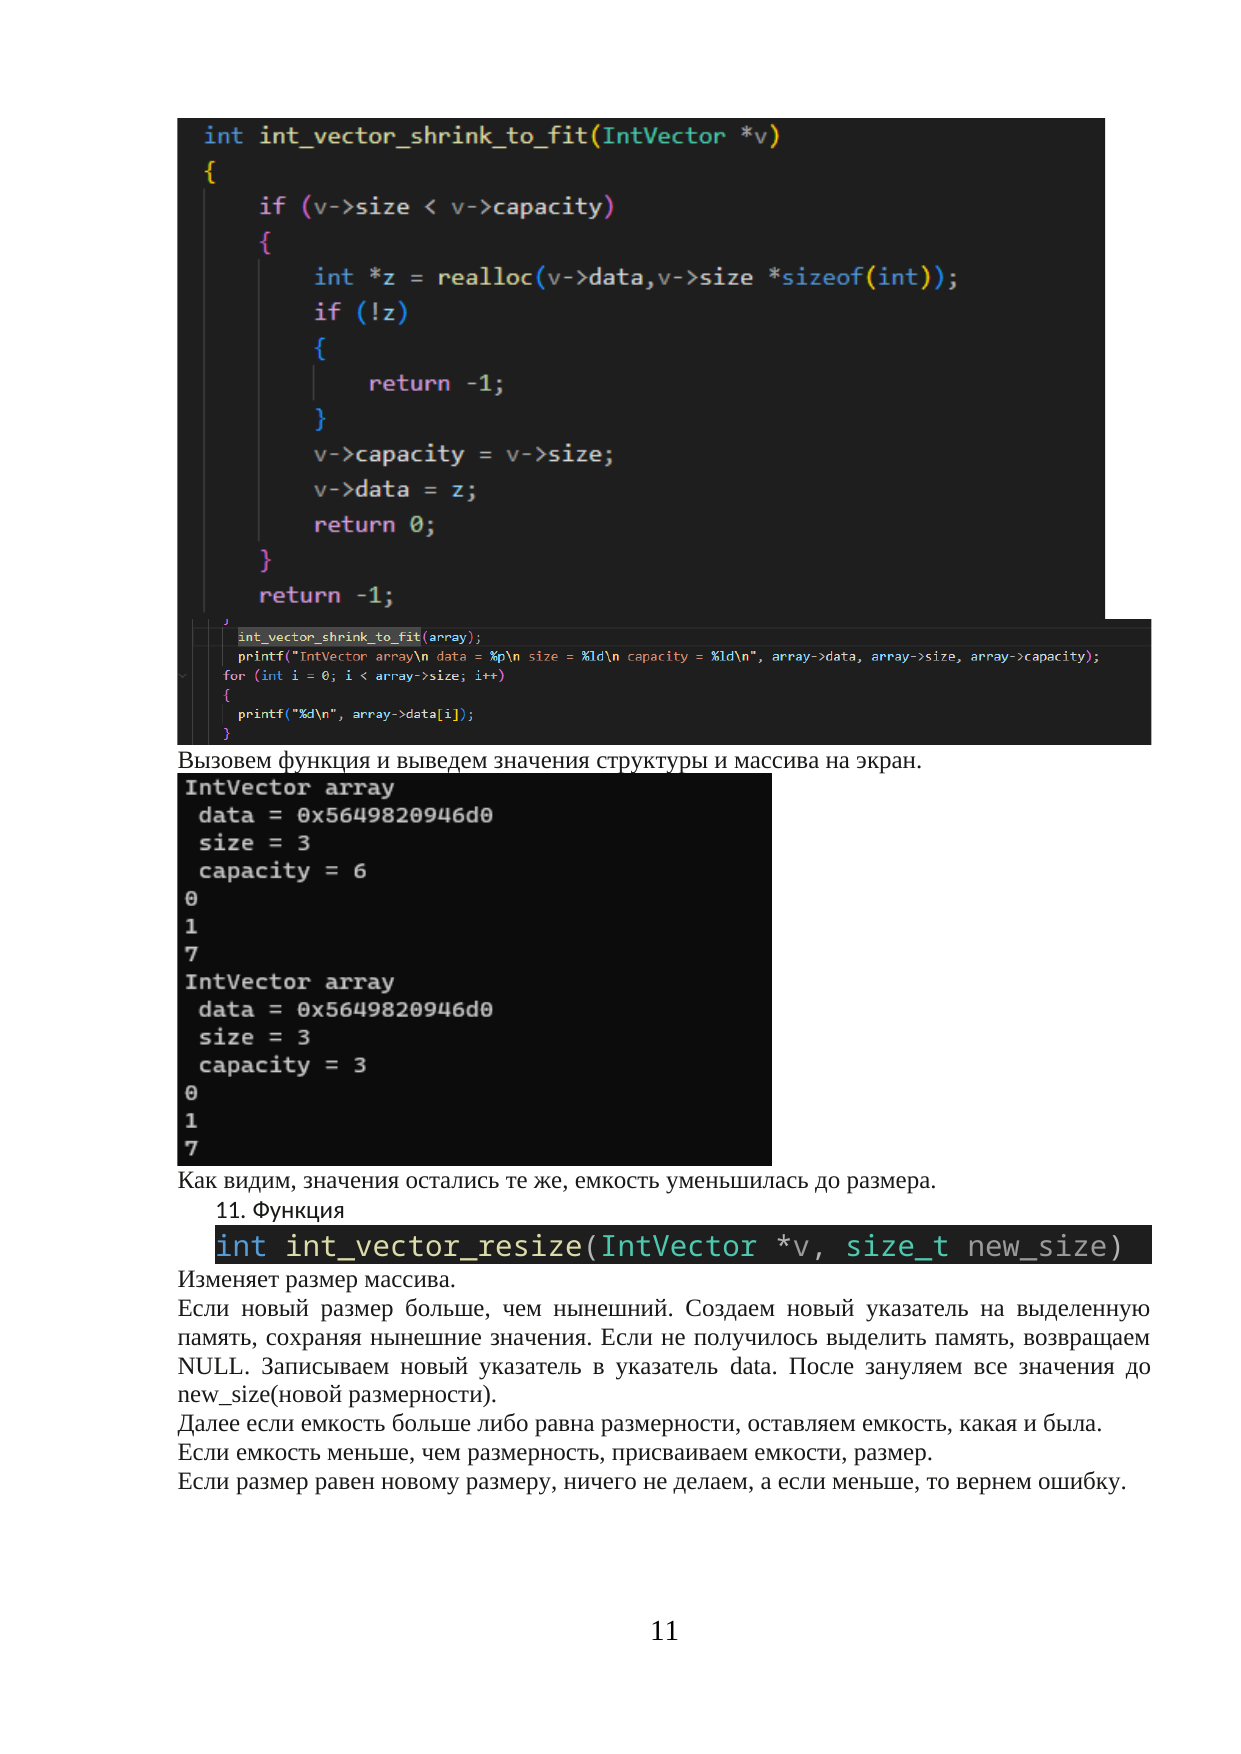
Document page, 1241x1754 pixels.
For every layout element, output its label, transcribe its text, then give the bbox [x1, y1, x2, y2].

text Если емкость меньше, чем размерность, присваиваем емкости, размер. [177, 1437, 1152, 1466]
text int int_vector_resize(IntVector *v, size_t new_size) [215, 1225, 1152, 1264]
picture [177, 773, 772, 1166]
text Вызовем функция и выведем значения структуры и массива на экран. [177, 745, 1152, 773]
text Как видим, значения остались те же, емкость уменьшилась до размера. [177, 1166, 1152, 1194]
text Далее если емкость больше либо равна размерности, оставляем емкость, какая и была. [177, 1408, 1152, 1437]
text Изменяет размер массива. [177, 1264, 1152, 1293]
text Если размер равен новому размеру, ничего не делаем, а если меньше, то вернем ошибку. [177, 1466, 1152, 1494]
picture [177, 118, 1152, 745]
list Функция [215, 1194, 1152, 1225]
text Если новый размер больше, чем нынешний. Создаем новый указатель на выделенную память, сохраняя нынешние значения. Если не получилось выделить память, возвращаем NULL. Записываем новый указатель в указатель data. После зануляем все значения до new_size(новой размерности). [177, 1293, 1152, 1408]
